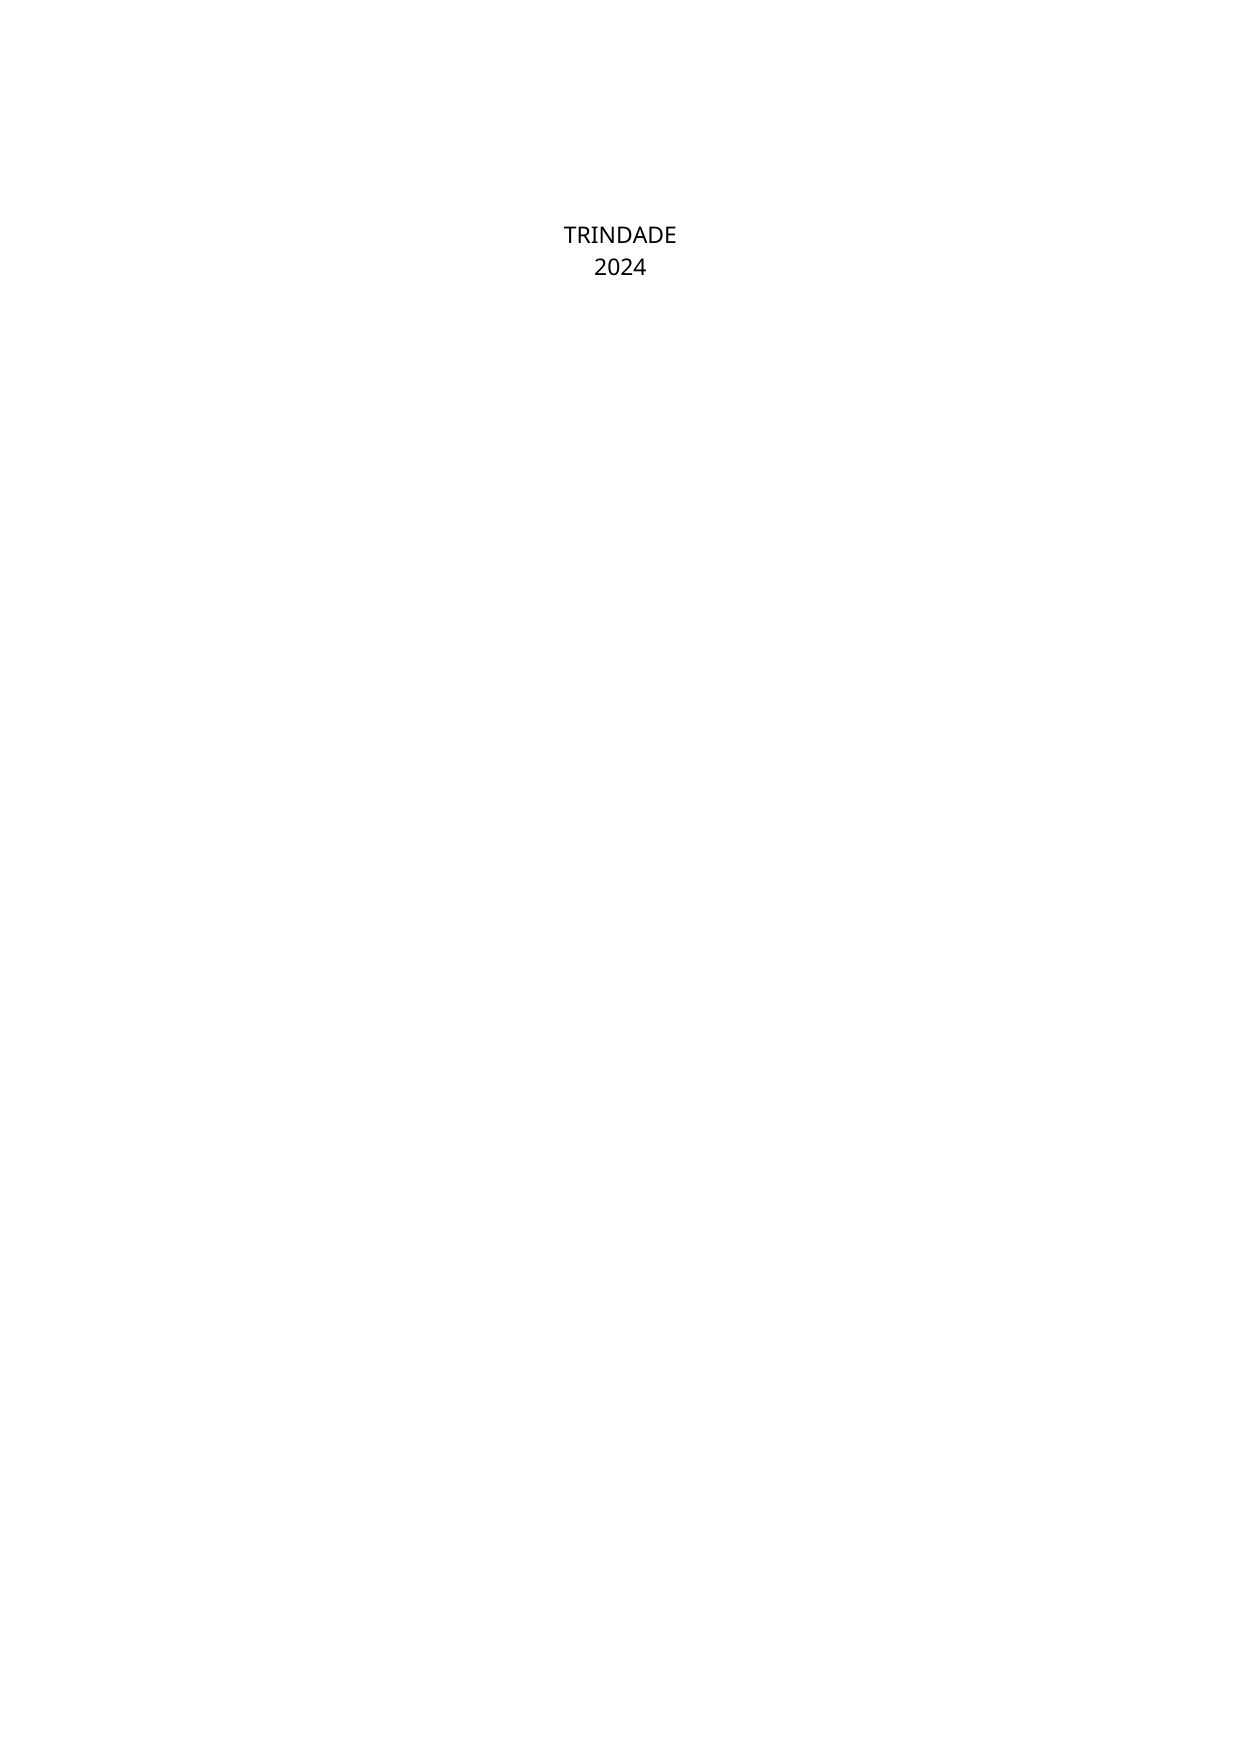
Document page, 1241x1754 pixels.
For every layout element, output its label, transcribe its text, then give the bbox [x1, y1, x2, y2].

text TRINDADE [177, 219, 1063, 251]
text 2024 [177, 251, 1063, 282]
